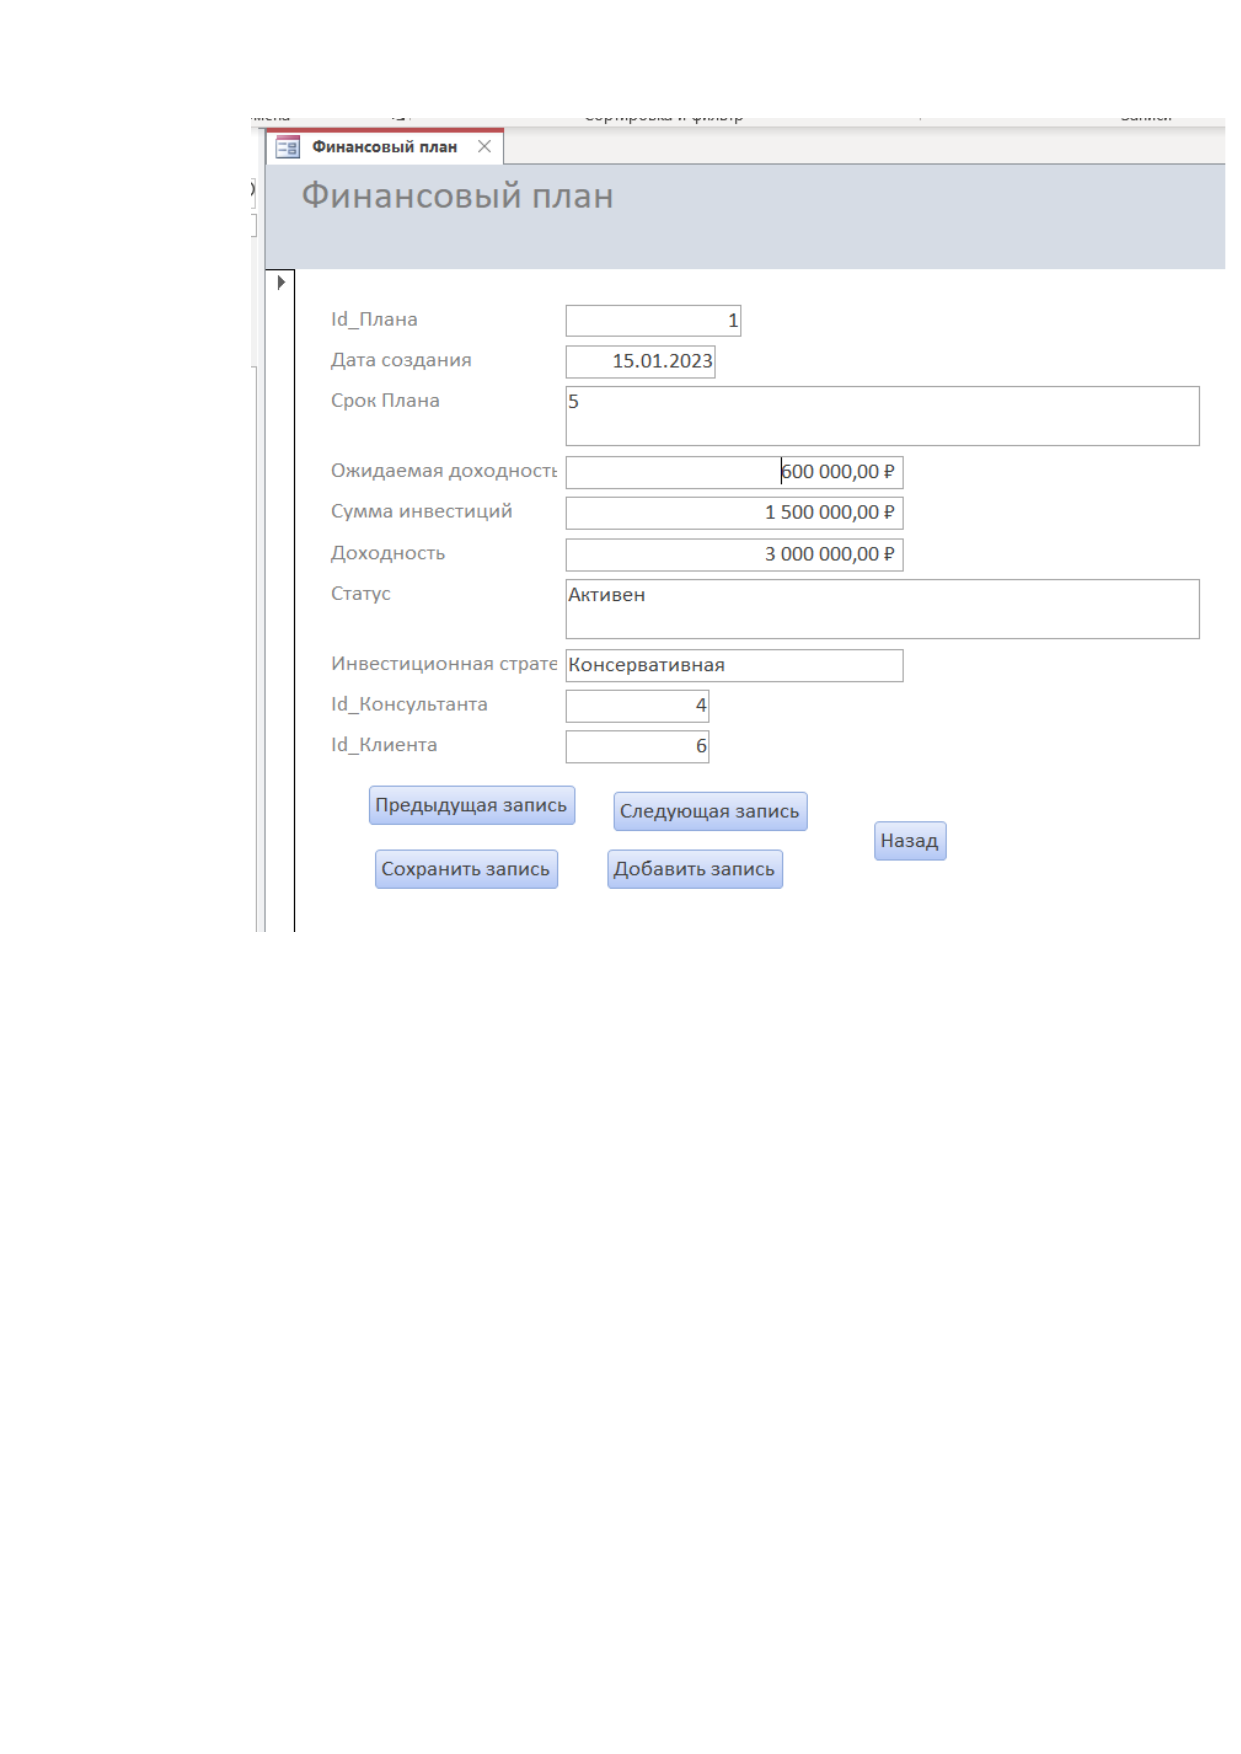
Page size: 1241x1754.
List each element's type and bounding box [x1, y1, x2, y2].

picture [251, 118, 1226, 932]
